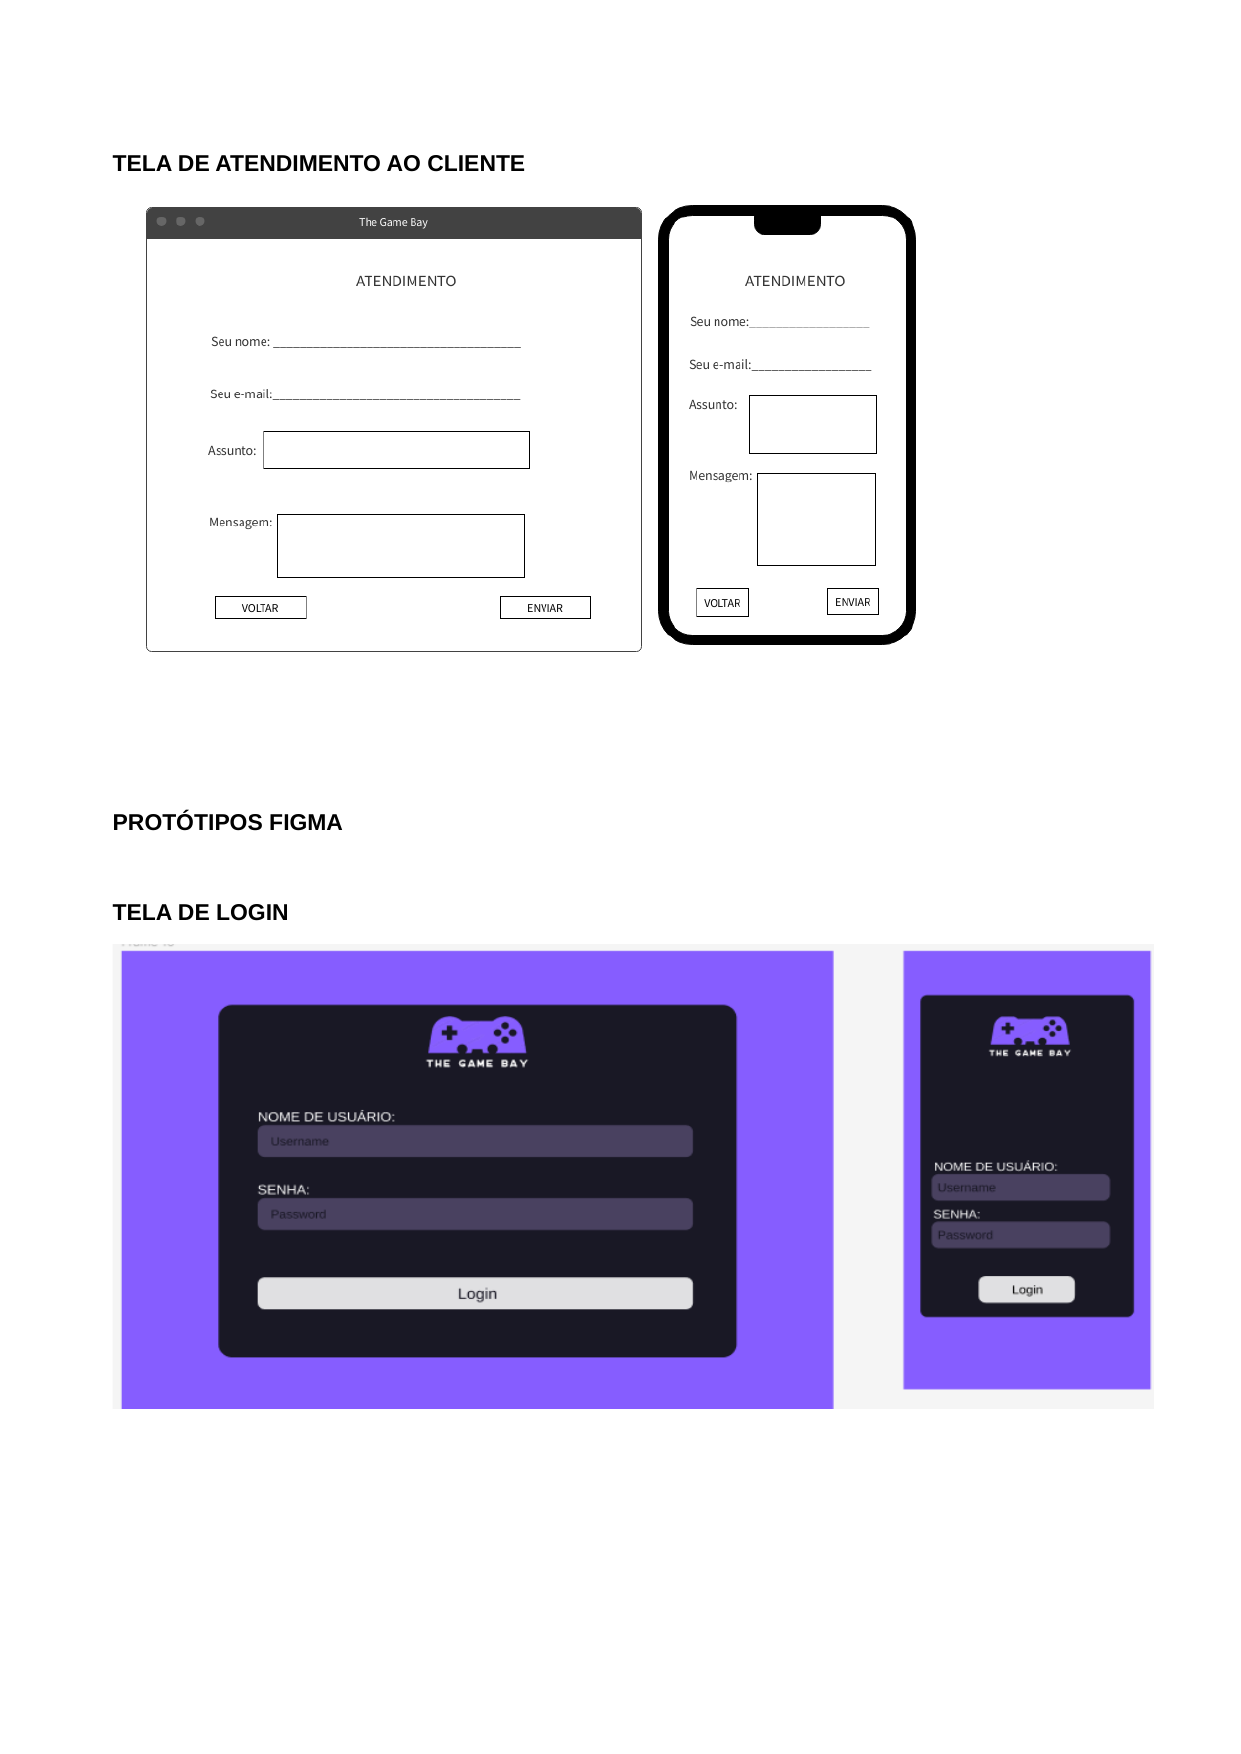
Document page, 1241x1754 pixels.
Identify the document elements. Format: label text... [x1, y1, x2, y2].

text PROTÓTIPOS FIGMA [112, 809, 1128, 835]
picture [112, 195, 1129, 746]
picture [112, 944, 1154, 1409]
text TELA DE ATENDIMENTO AO CLIENTE [112, 150, 1128, 176]
text TELA DE LOGIN [112, 899, 1128, 926]
